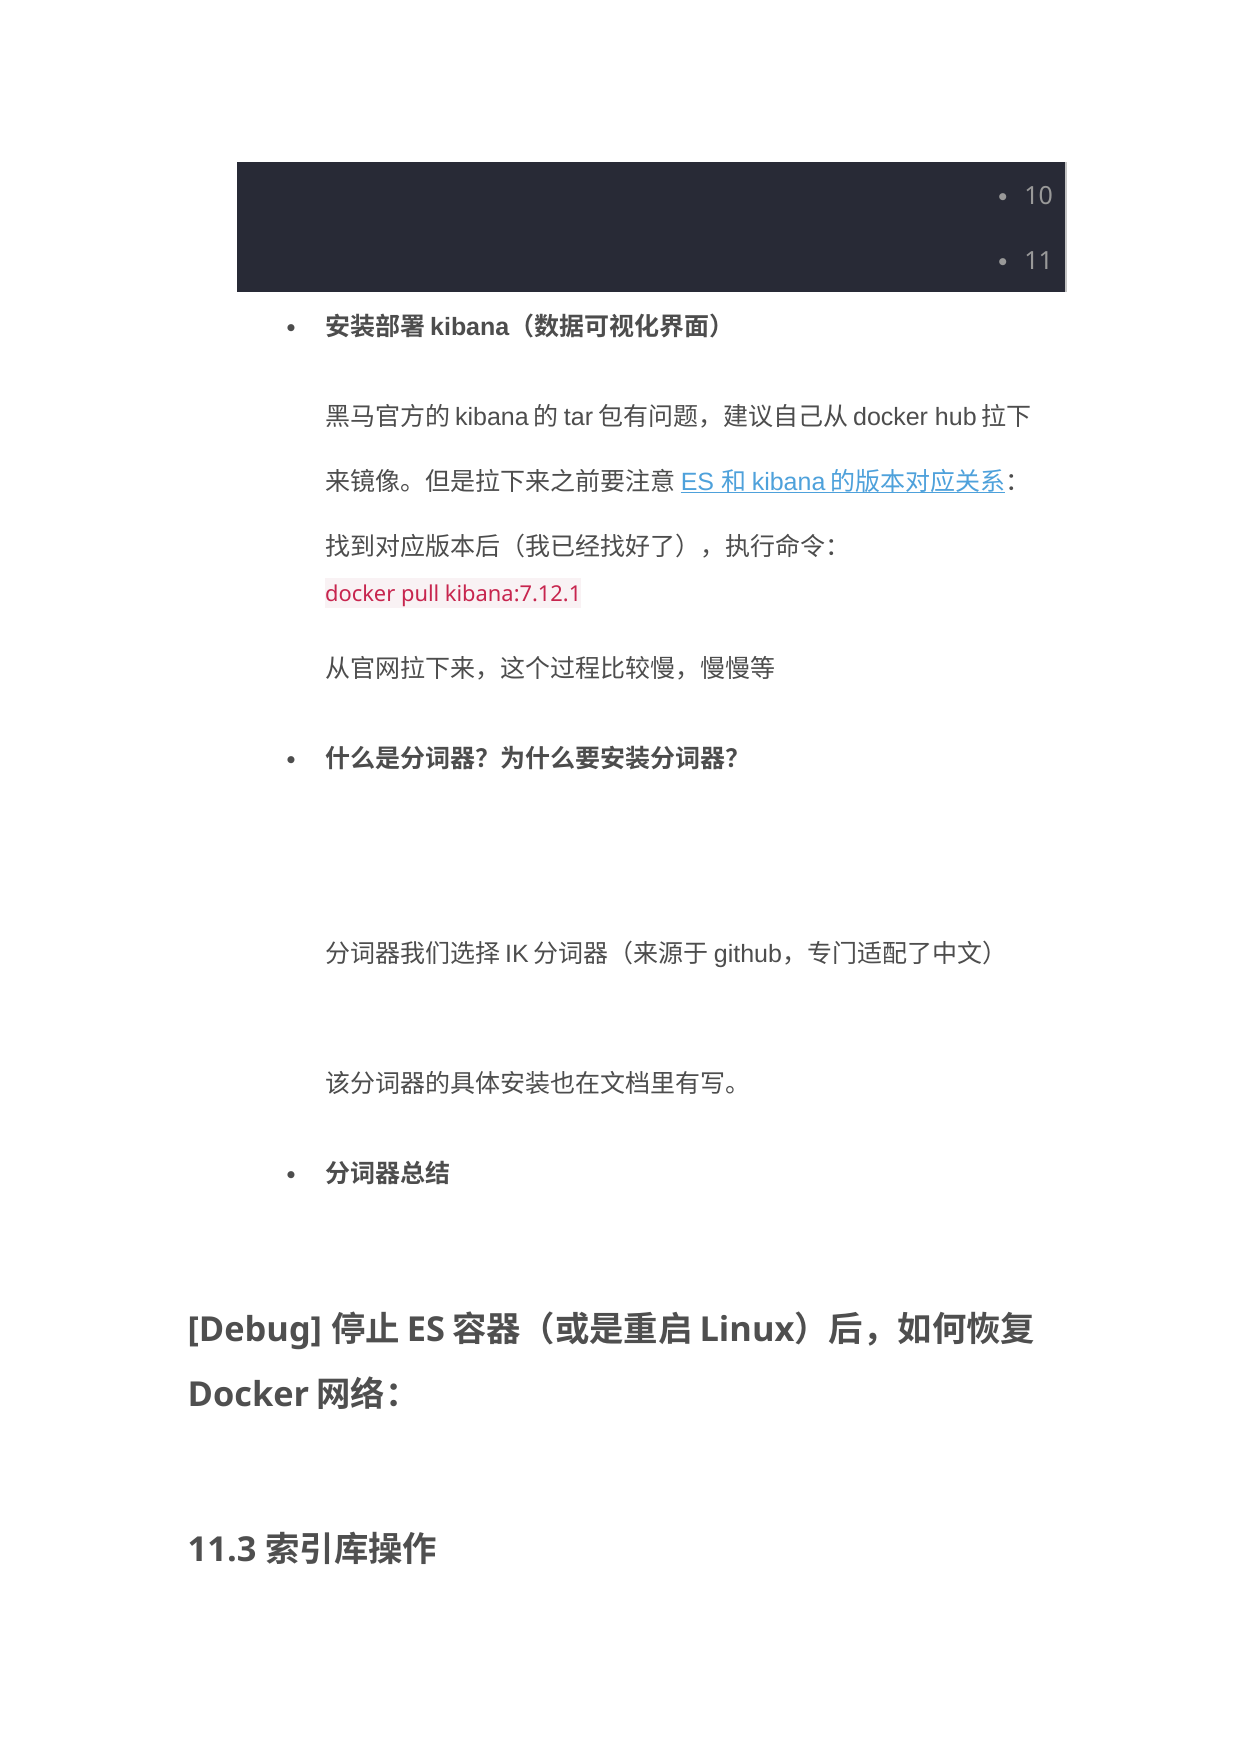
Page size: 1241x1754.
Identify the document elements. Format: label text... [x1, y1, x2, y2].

list 分词器总结 [287, 1139, 1053, 1269]
text [Debug] 停止ES容器（或是重启Linux）后，如何恢复Docker网络： [187, 1294, 1053, 1424]
list 10 [237, 162, 1065, 227]
list 11 [237, 227, 1065, 292]
text docker pull kibana:7.12.1 [325, 577, 1053, 609]
text 从官网拉下来，这个过程比较慢，慢慢等 [325, 634, 1053, 699]
list 什么是分词器？为什么要安装分词器？ 分词器我们选择IK分词器（来源于github，专门适配了中文） 该分词器的具体安装也在文档里有写。 [287, 724, 1053, 1114]
text 黑马官方的kibana的tar包有问题，建议自己从docker hub拉下来镜像。但是拉下来之前要注意 ES 和 kibana的版本对应关系： 找到对应版本后（我已经找好了），执行命令： [325, 382, 1053, 577]
text 11.3 索引库操作 [187, 1514, 1053, 1579]
list 安装部署kibana（数据可视化界面） [287, 292, 1053, 357]
